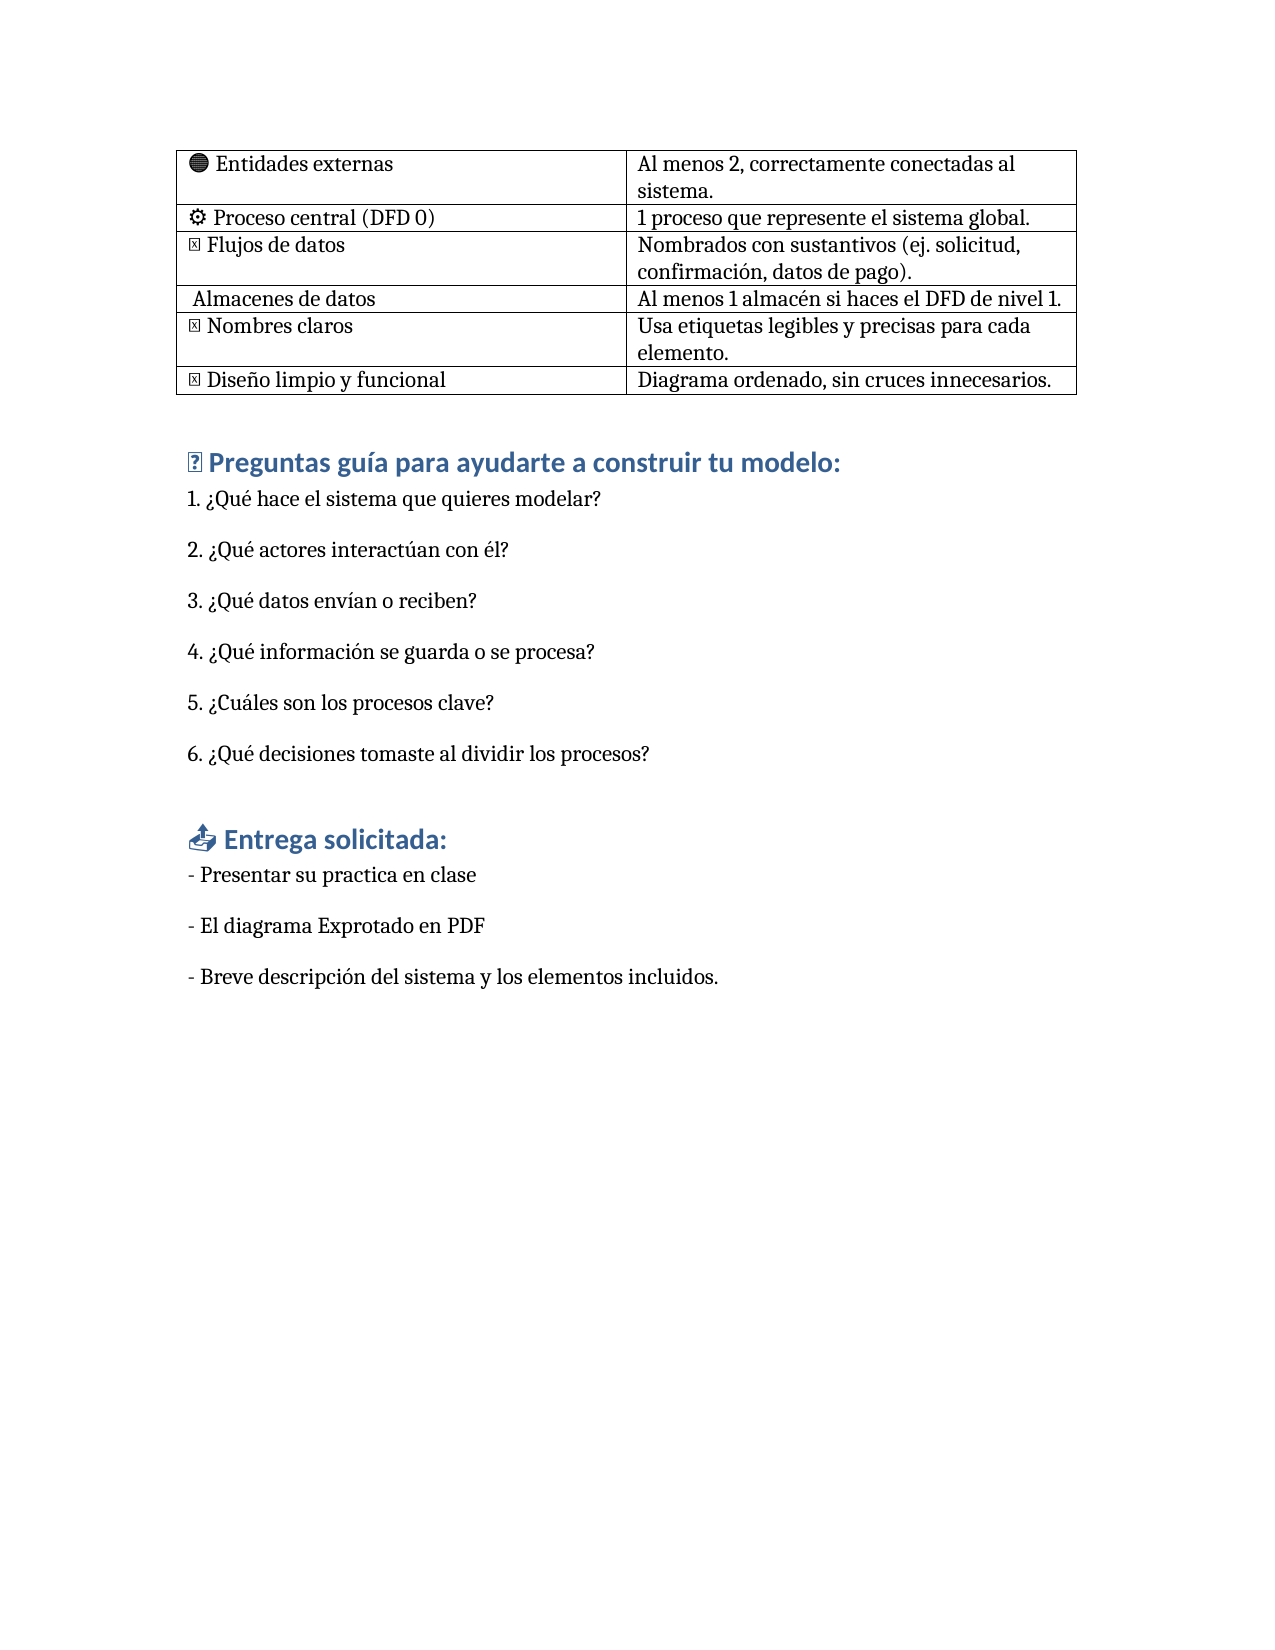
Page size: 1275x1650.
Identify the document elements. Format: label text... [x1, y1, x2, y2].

table_cell ⚙️ Proceso central (DFD 0) [177, 205, 626, 231]
table_cell 🎨 Diseño limpio y funcional [177, 367, 626, 393]
table_cell 🗂️ Almacenes de datos [177, 286, 626, 312]
text 4. ¿Qué información se guarda o se procesa? [187, 638, 1087, 665]
table_cell 🟠 Entidades externas [177, 151, 626, 204]
table_cell Usa etiquetas legibles y precisas para cada elemento. [627, 313, 1076, 366]
table_cell Nombrados con sustantivos (ej. solicitud, confirmación, datos de pago). [627, 232, 1076, 285]
table_cell Diagrama ordenado, sin cruces innecesarios. [627, 367, 1076, 393]
text - El diagrama Exprotado en PDF [187, 913, 1087, 939]
text 6. ¿Qué decisiones tomaste al dividir los procesos? [187, 741, 1087, 767]
table_cell 🔄 Flujos de datos [177, 232, 626, 285]
text - Breve descripción del sistema y los elementos incluidos. [187, 964, 1087, 990]
subtitle 📤 Entrega solicitada: [187, 821, 1087, 856]
subtitle 🧩 Preguntas guía para ayudarte a construir tu modelo: [187, 444, 1087, 480]
text - Presentar su practica en clase [187, 862, 1087, 888]
table_cell 🎯 Nombres claros [177, 313, 626, 366]
text 5. ¿Cuáles son los procesos clave? [187, 689, 1087, 716]
table_cell Al menos 1 almacén si haces el DFD de nivel 1. [627, 286, 1076, 312]
text 3. ¿Qué datos envían o reciben? [187, 587, 1087, 614]
text 1. ¿Qué hace el sistema que quieres modelar? [187, 485, 1087, 512]
text 2. ¿Qué actores interactúan con él? [187, 536, 1087, 563]
table_cell Al menos 2, correctamente conectadas al sistema. [627, 151, 1076, 204]
table_cell 1 proceso que represente el sistema global. [627, 205, 1076, 231]
